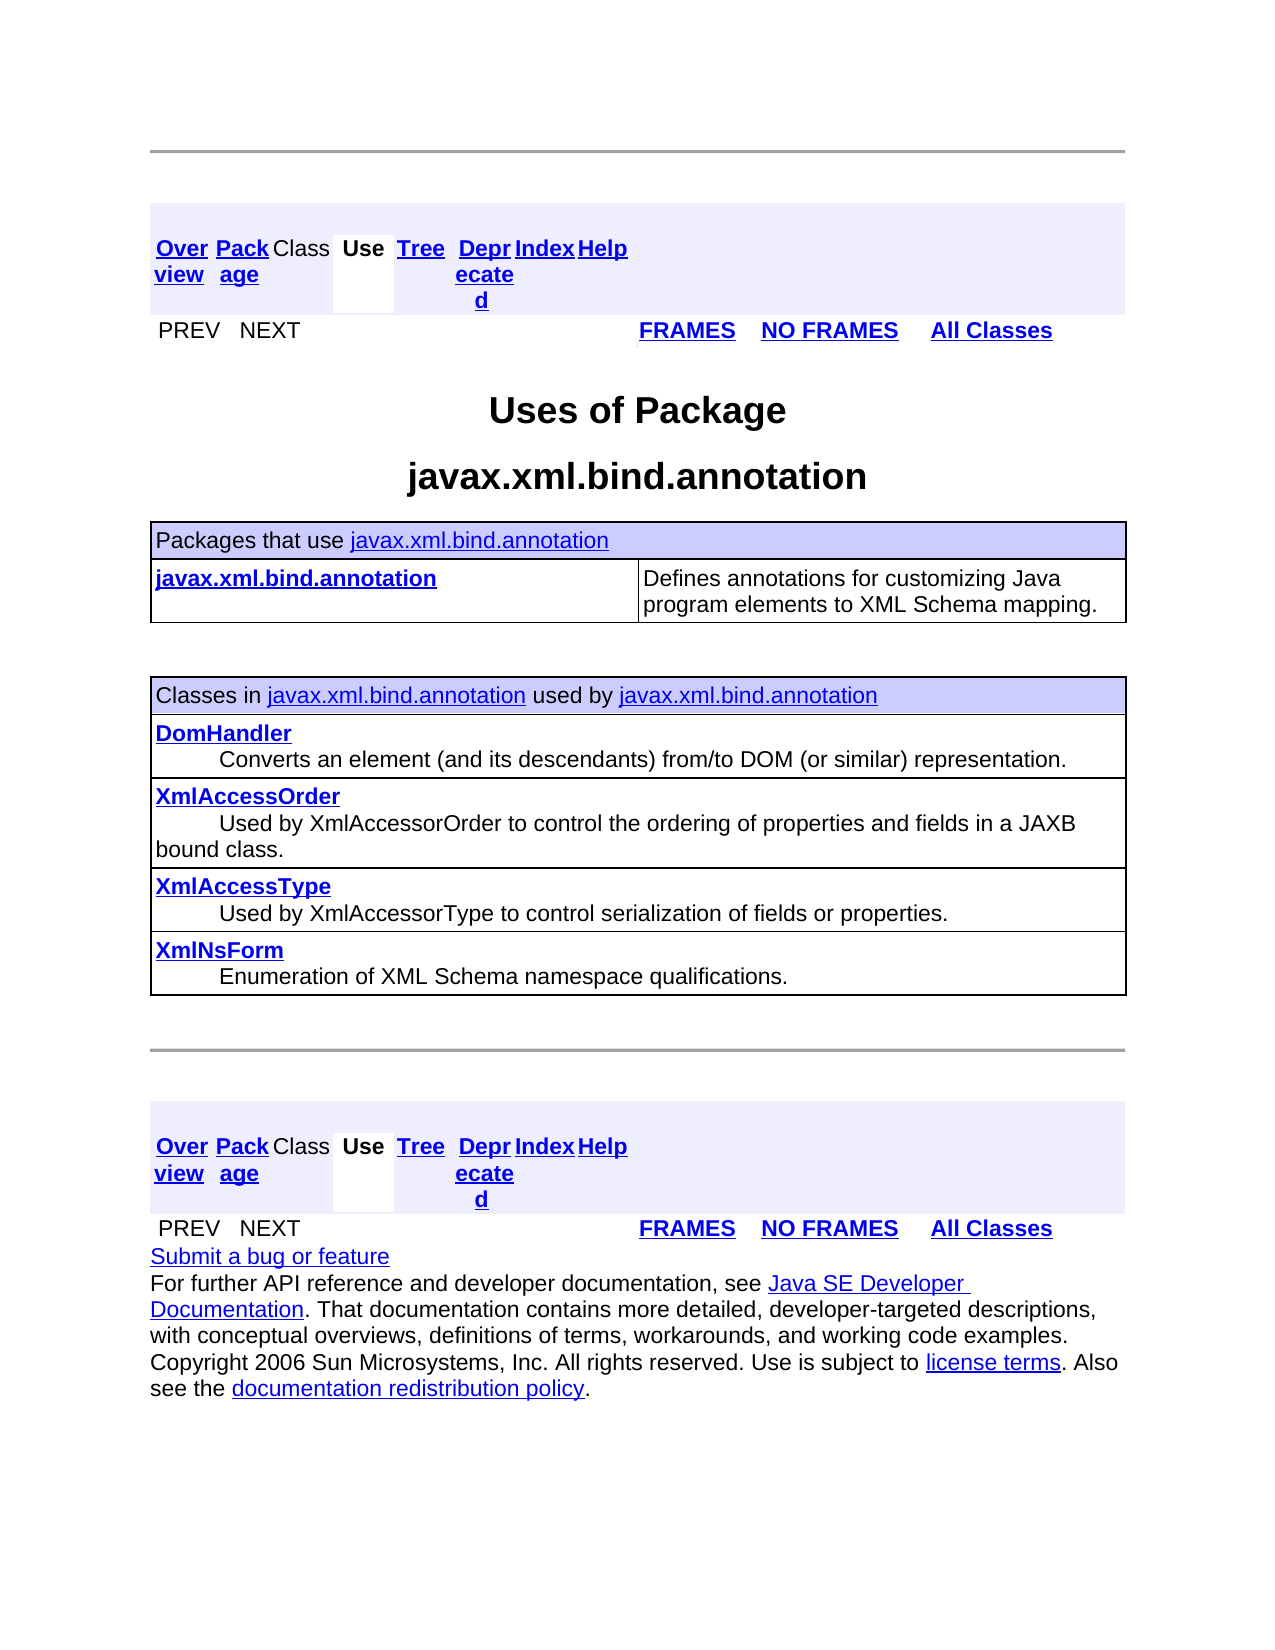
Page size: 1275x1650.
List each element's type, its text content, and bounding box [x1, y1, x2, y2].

table_cell XmlAccessOrder Used by XmlAccessorOrder to control the ordering of properties and fields in a JAXB bound class. [152, 779, 1125, 867]
text For further API reference and developer documentation, see Java SE Developer Documentation. That documentation contains more detailed, developer-targeted descriptions, with conceptual overviews, definitions of terms, workarounds, and working code examples. [150, 1270, 1125, 1349]
table_header [150, 203, 1125, 315]
table_header [150, 1101, 1125, 1214]
table_cell XmlAccessType Used by XmlAccessorType to control serialization of fields or properties. [152, 869, 1125, 931]
table_cell FRAMES NO FRAMES All Classes [638, 315, 1125, 345]
table_cell PREV NEXT [150, 1214, 637, 1243]
table_cell javax.xml.bind.annotation [152, 560, 638, 622]
table_cell PREV NEXT [150, 315, 637, 345]
table_header Packages that use javax.xml.bind.annotation [152, 523, 1125, 558]
text Uses of Package [150, 388, 1125, 431]
table_header Classes in javax.xml.bind.annotation used by javax.xml.bind.annotation [152, 678, 1125, 713]
table_cell DomHandler Converts an element (and its descendants) from/to DOM (or similar) representation. [152, 715, 1125, 777]
text Copyright 2006 Sun Microsystems, Inc. All rights reserved. Use is subject to license terms. Also see the documentation redistribution policy. [150, 1349, 1125, 1401]
table_cell XmlNsForm Enumeration of XML Schema namespace qualifications. [152, 932, 1125, 994]
table_cell FRAMES NO FRAMES All Classes [638, 1214, 1125, 1243]
text javax.xml.bind.annotation [150, 454, 1125, 497]
text Submit a bug or feature [150, 1243, 1125, 1270]
table_cell Defines annotations for customizing Java program elements to XML Schema mapping. [639, 560, 1125, 622]
